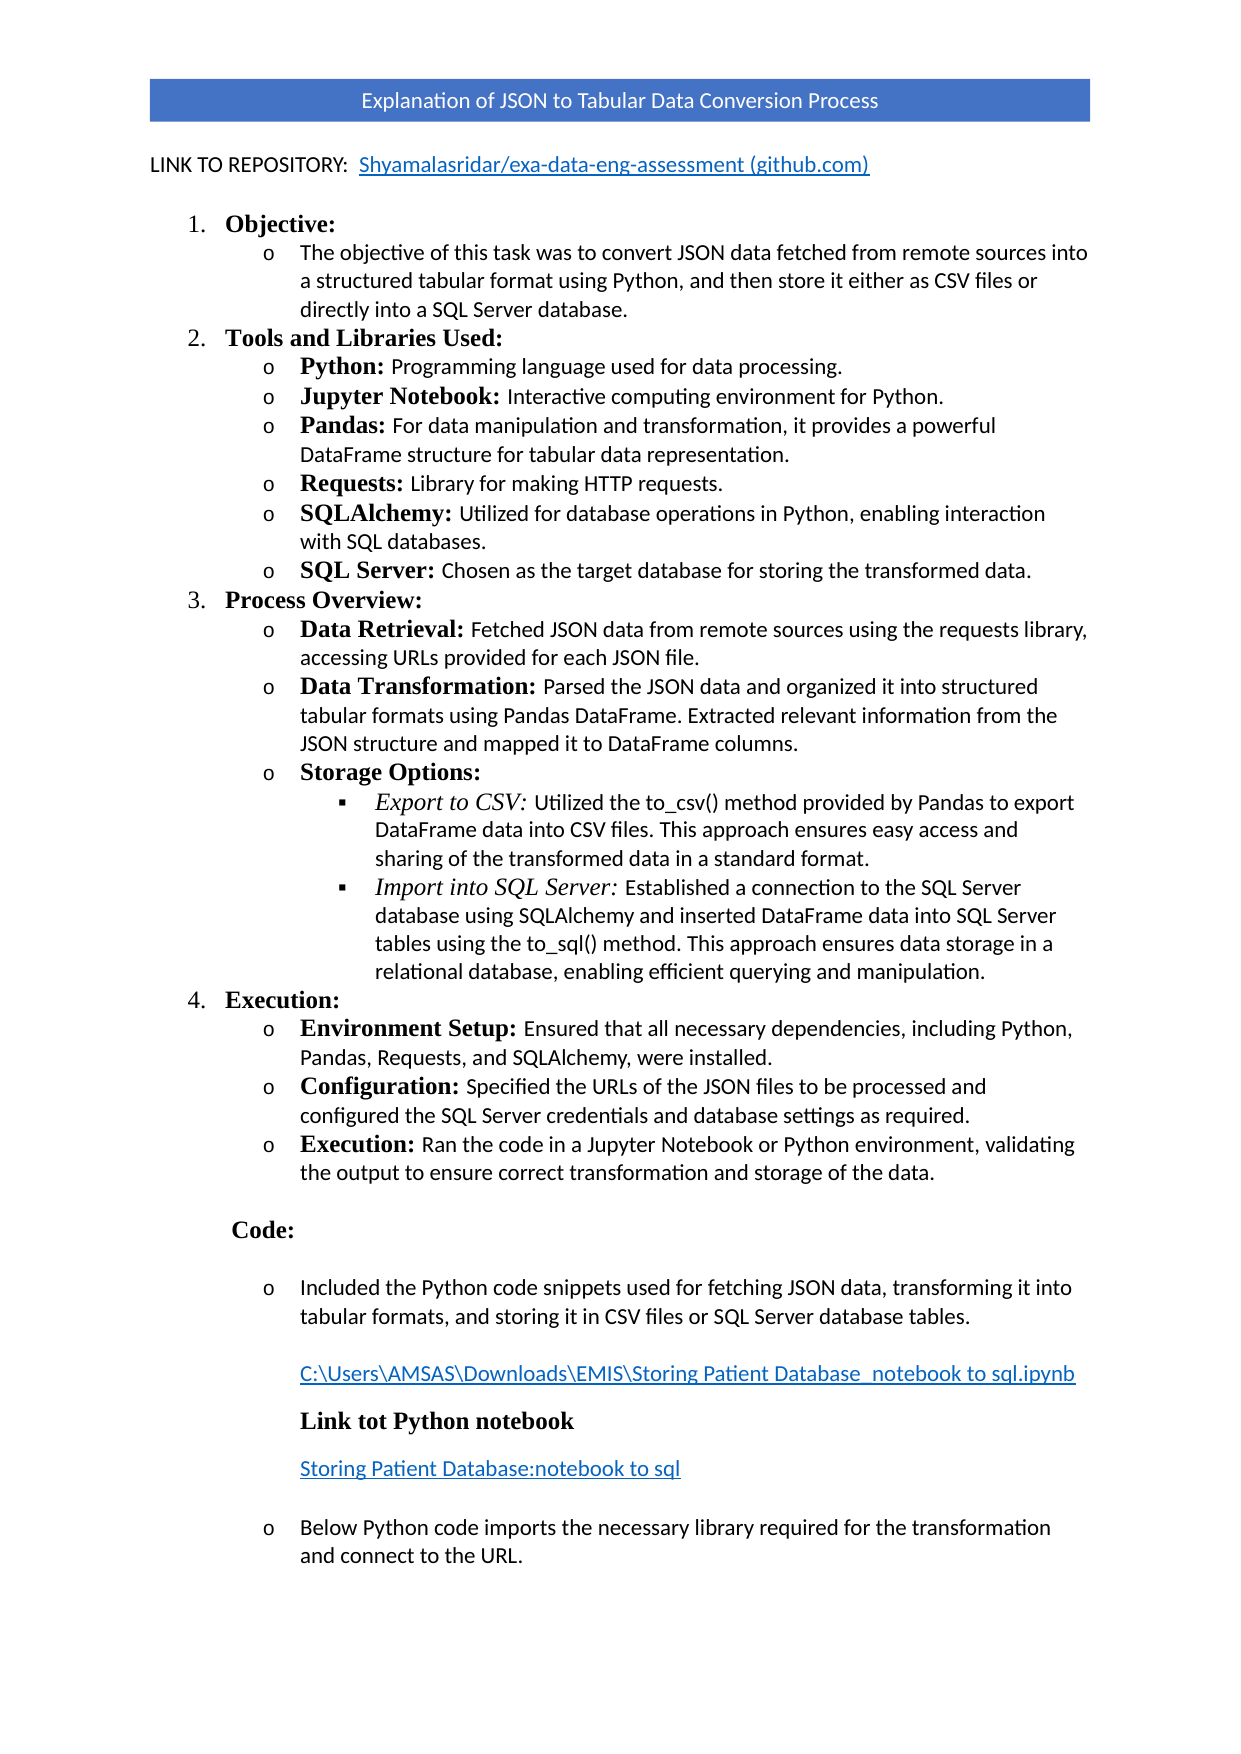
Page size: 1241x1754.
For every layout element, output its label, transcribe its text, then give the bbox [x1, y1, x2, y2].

list Process Overview: [187, 585, 1090, 614]
list The objective of this task was to convert JSON data fetched from remote sources into a structured tabular format using Python, and then store it either as CSV files or directly into a SQL Server database. [262, 238, 1090, 323]
list SQL Server: Chosen as the target database for storing the transformed data. [262, 555, 1090, 585]
list Tools and Libraries Used: [187, 323, 1090, 351]
list Pandas: For data manipulation and transformation, it provides a powerful DataFrame structure for tabular data representation. [262, 411, 1090, 468]
list Requests: Library for making HTTP requests. [262, 468, 1090, 498]
list Included the Python code snippets used for fetching JSON data, transforming it into tabular formats, and storing it in CSV files or SQL Server database tables. [262, 1273, 1090, 1330]
list Configuration: Specified the URLs of the JSON files to be processed and configured the SQL Server credentials and database settings as required. [262, 1071, 1090, 1129]
list Export to CSV: Utilized the to_csv() method provided by Pandas to export DataFrame data into CSV files. This approach ensures easy access and sharing of the transformed data in a standard format. [337, 787, 1090, 872]
list Jupyter Notebook: Interactive computing environment for Python. [262, 381, 1090, 411]
list Storage Options: [262, 757, 1090, 787]
text LINK TO REPOSITORY: Shyamalasridar/exa-data-eng-assessment (github.com) [150, 150, 1090, 178]
list Data Retrieval: Fetched JSON data from remote sources using the requests library, accessing URLs provided for each JSON file. [262, 614, 1090, 671]
list Python: Programming language used for data processing. [262, 351, 1090, 381]
list Environment Setup: Ensured that all necessary dependencies, including Python, Pandas, Requests, and SQLAlchemy, were installed. [262, 1013, 1090, 1071]
list SQLAlchemy: Utilized for database operations in Python, enabling interaction with SQL databases. [262, 498, 1090, 555]
list Data Transformation: Parsed the JSON data and organized it into structured tabular formats using Pandas DataFrame. Extracted relevant information from the JSON structure and mapped it to DataFrame columns. [262, 671, 1090, 757]
list Below Python code imports the necessary library required for the transformation and connect to the URL. [262, 1513, 1090, 1570]
text Code: [225, 1216, 1090, 1244]
list Execution: [187, 985, 1090, 1013]
text Link tot Python notebook [225, 1406, 1090, 1435]
text C:\Users\AMSAS\Downloads\EMIS\Storing Patient Database_notebook to sql.ipynb [225, 1359, 1090, 1387]
list Objective: [187, 209, 1090, 238]
text Storing Patient Database:notebook to sql [225, 1454, 1090, 1482]
list Import into SQL Server: Established a connection to the SQL Server database using SQLAlchemy and inserted DataFrame data into SQL Server tables using the to_sql() method. This approach ensures data storage in a relational database, enabling efficient querying and manipulation. [337, 872, 1090, 985]
list Execution: Ran the code in a Jupyter Notebook or Python environment, validating the output to ensure correct transformation and storage of the data. [262, 1129, 1090, 1186]
